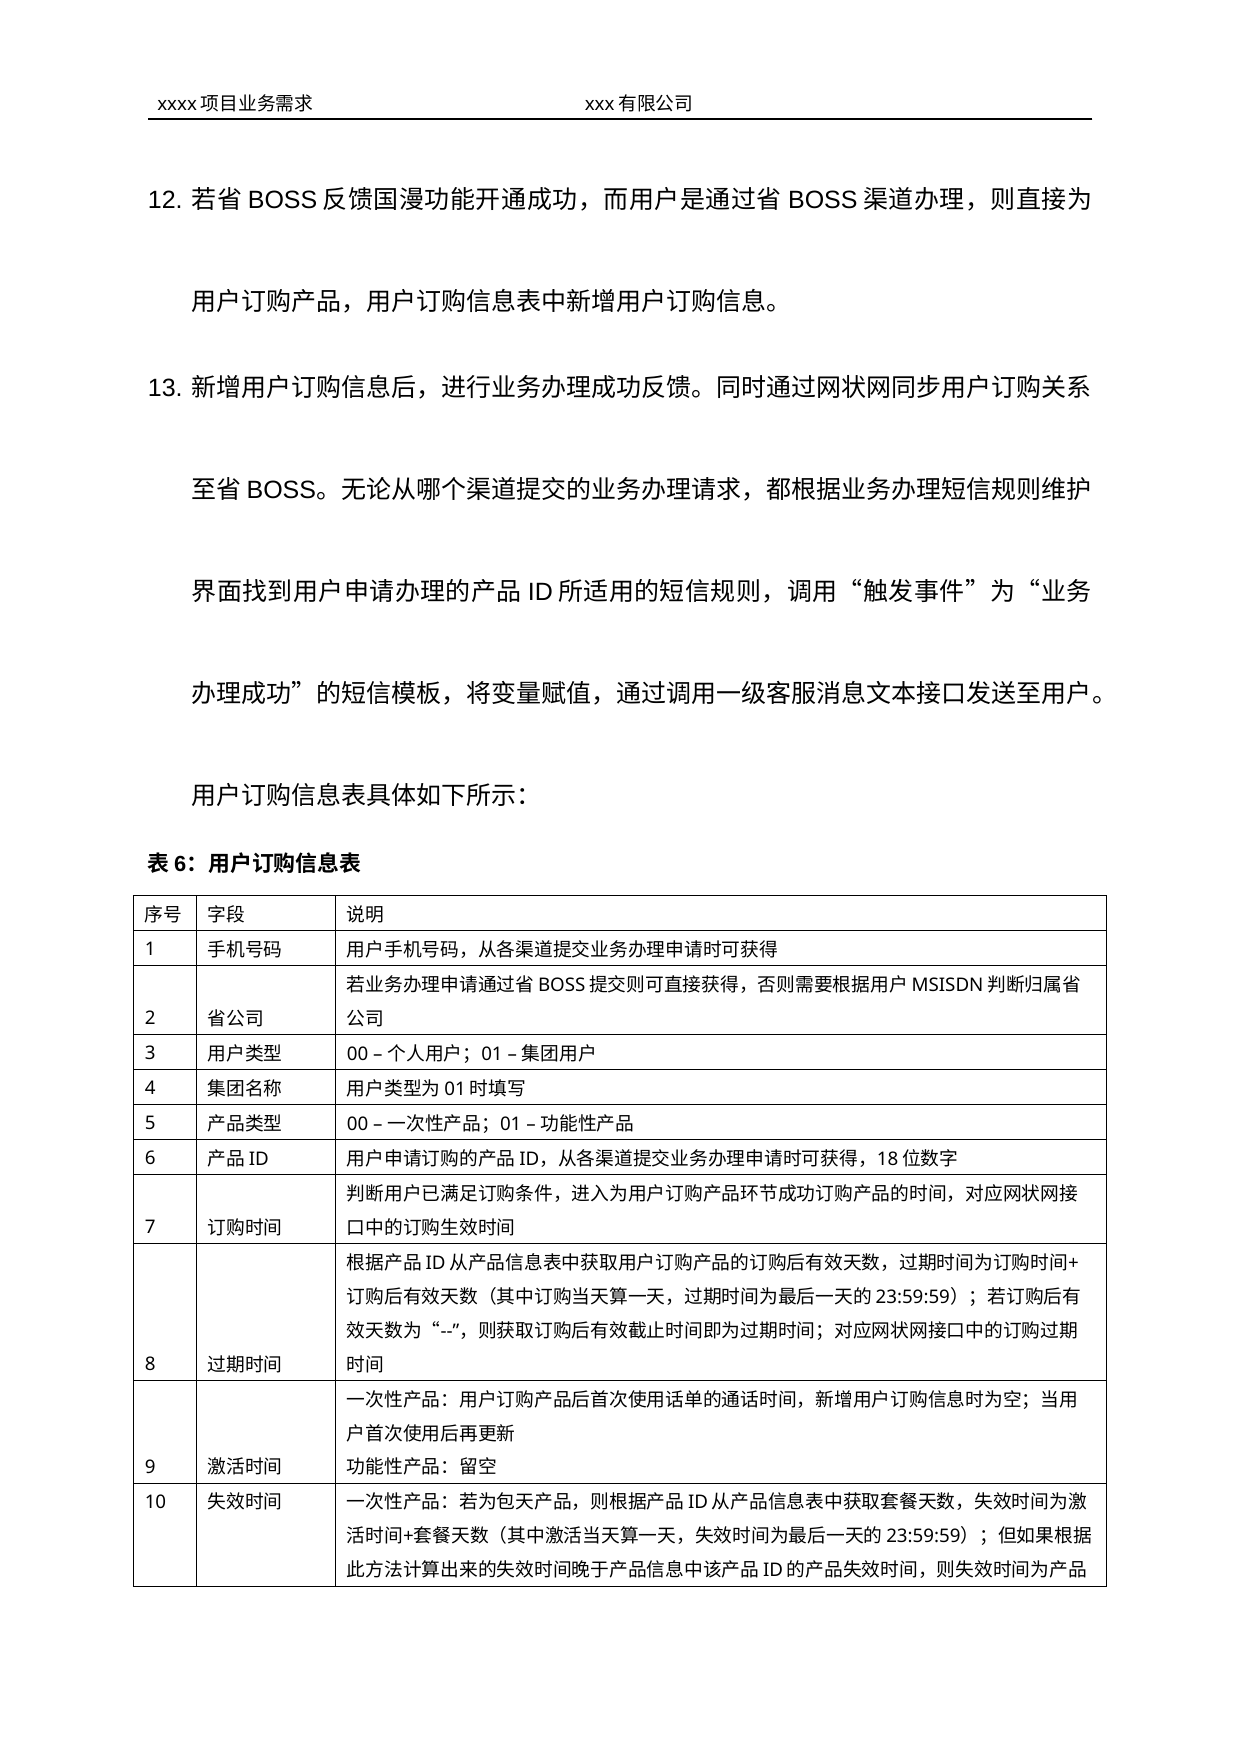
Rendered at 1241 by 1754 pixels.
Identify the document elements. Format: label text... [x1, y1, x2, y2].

table_cell 3 [134, 1035, 196, 1069]
table_cell 激活时间 [197, 1381, 335, 1483]
table_cell 5 [134, 1105, 196, 1139]
table_cell 00 – 个人用户；01 – 集团用户 [336, 1035, 1106, 1069]
table_cell 订购时间 [197, 1175, 335, 1243]
table_cell 省公司 [197, 966, 335, 1034]
table_cell 8 [134, 1244, 196, 1380]
table_cell 用户类型 [197, 1035, 335, 1069]
table_cell 若业务办理申请通过省BOSS提交则可直接获得，否则需要根据用户MSISDN判断归属省公司 [336, 966, 1106, 1034]
table_cell 判断用户已满足订购条件，进入为用户订购产品环节成功订购产品的时间，对应网状网接口中的订购生效时间 [336, 1175, 1106, 1243]
table_cell 2 [134, 966, 196, 1034]
table_cell 1 [134, 931, 196, 965]
table_cell 手机号码 [197, 931, 335, 965]
list 新增用户订购信息后，进行业务办理成功反馈。同时通过网状网同步用户订购关系至省BOSS。无论从哪个渠道提交的业务办理请求，都根据业务办理短信规则维护界面找到用户申请办理的产品ID所适用的短信规则，调用“触发事件”为“业务办理成功”的短信模板，将变量赋值，通过调用一级客服消息文本接口发送至用户。用户订购信息表具体如下所示： [148, 352, 1092, 827]
table_cell 4 [134, 1070, 196, 1104]
table_cell 根据产品ID从产品信息表中获取用户订购产品的订购后有效天数，过期时间为订购时间+订购后有效天数（其中订购当天算一天，过期时间为最后一天的23:59:59）；若订购后有效天数为“--”，则获取订购后有效截止时间即为过期时间；对应网状网接口中的订购过期时间 [336, 1244, 1106, 1380]
table_cell 一次性产品：用户订购产品后首次使用话单的通话时间，新增用户订购信息时为空；当用户首次使用后再更新 功能性产品：留空 [336, 1381, 1106, 1483]
table_cell 00 – 一次性产品；01 – 功能性产品 [336, 1105, 1106, 1139]
table_cell 集团名称 [197, 1070, 335, 1104]
table_cell 用户手机号码，从各渠道提交业务办理申请时可获得 [336, 931, 1106, 965]
table_cell 7 [134, 1175, 196, 1243]
table_cell 失效时间 [197, 1484, 335, 1586]
table_header 序号 [134, 896, 196, 930]
table_cell 用户类型为01时填写 [336, 1070, 1106, 1104]
list 若省BOSS反馈国漫功能开通成功，而用户是通过省BOSS渠道办理，则直接为用户订购产品，用户订购信息表中新增用户订购信息。 [148, 164, 1092, 334]
text 表6：用户订购信息表 [148, 845, 1092, 879]
table_header 说明 [336, 896, 1106, 930]
table_cell 产品类型 [197, 1105, 335, 1139]
table_cell 10 [134, 1484, 196, 1586]
table_cell 产品ID [197, 1140, 335, 1174]
table_cell 过期时间 [197, 1244, 335, 1380]
table_cell 6 [134, 1140, 196, 1174]
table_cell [336, 1484, 1106, 1586]
table_cell 9 [134, 1381, 196, 1483]
table_header 字段 [197, 896, 335, 930]
table_cell 用户申请订购的产品ID，从各渠道提交业务办理申请时可获得，18位数字 [336, 1140, 1106, 1174]
